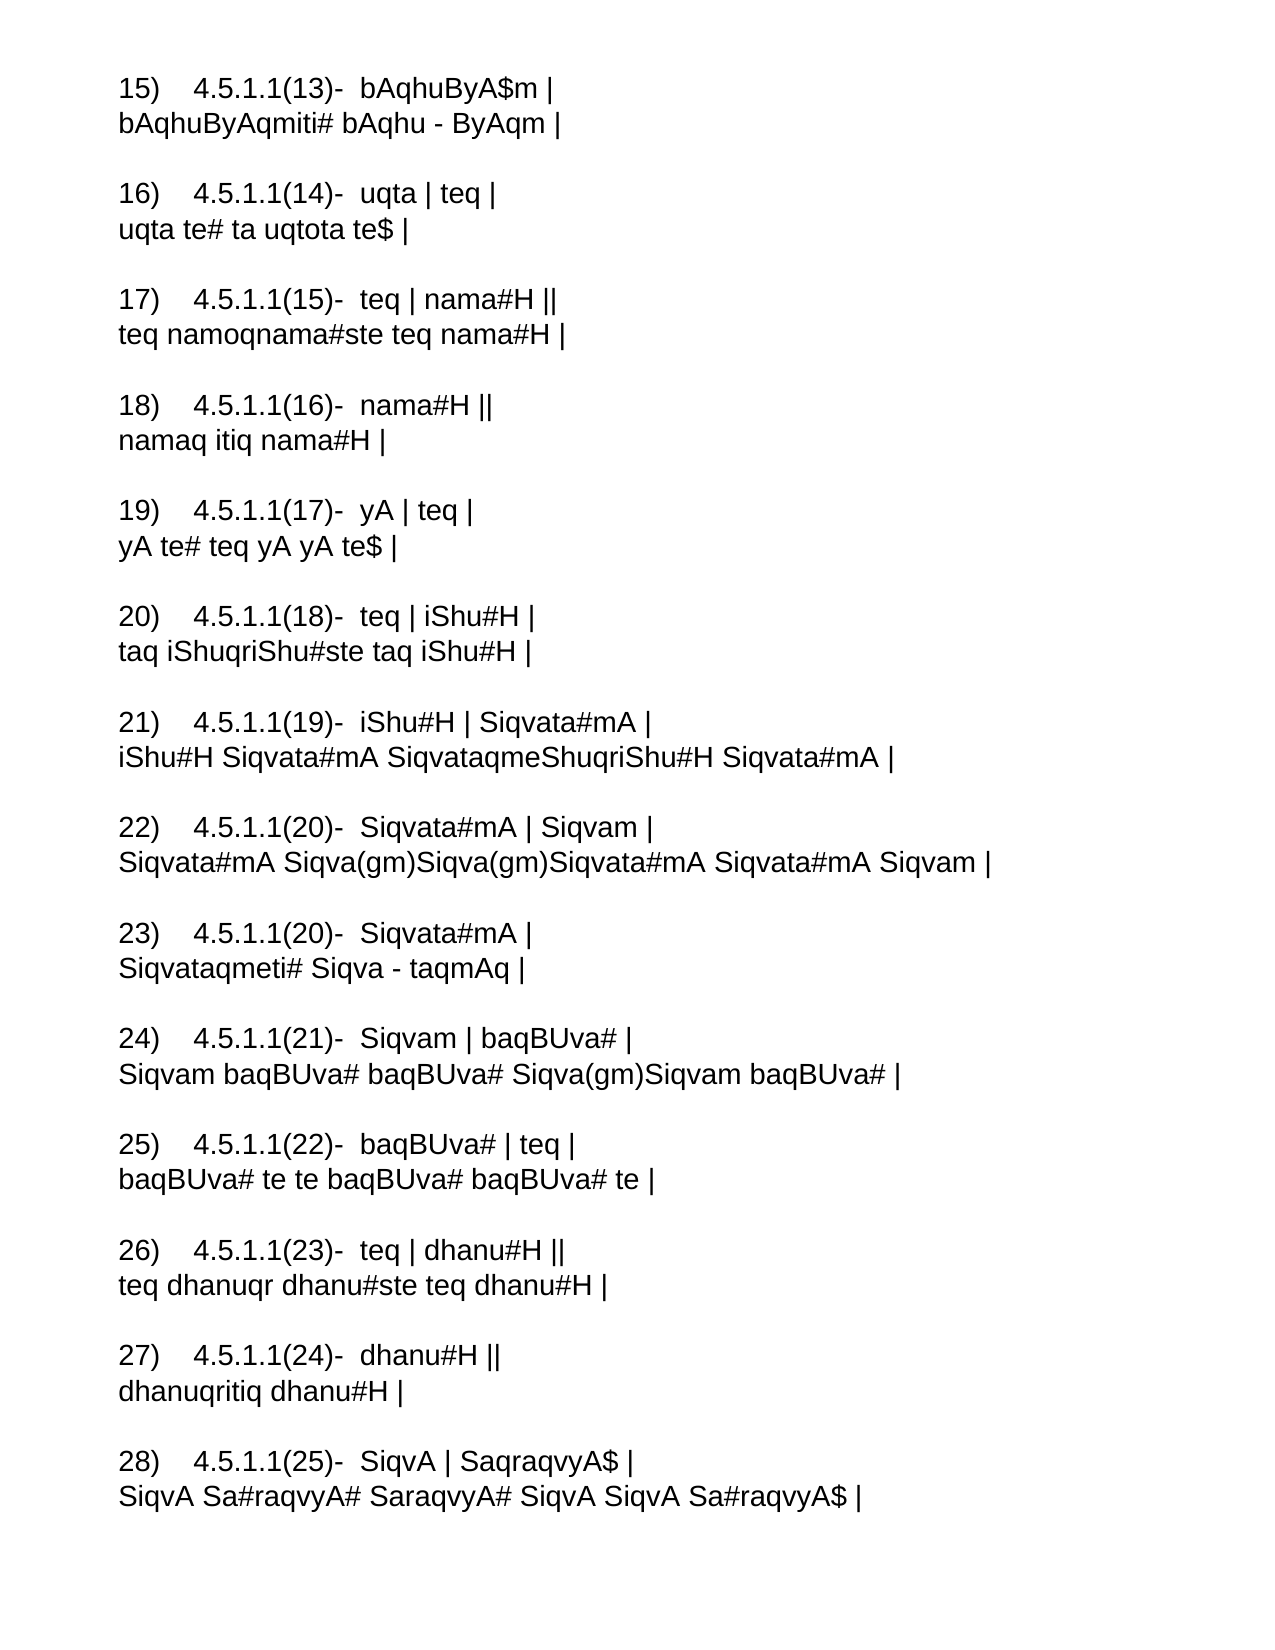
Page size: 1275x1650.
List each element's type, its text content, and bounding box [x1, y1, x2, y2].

text 25) 4.5.1.1(22)- baqBUva# | teq | [118, 1127, 1204, 1161]
text 18) 4.5.1.1(16)- nama#H || [118, 388, 1204, 421]
text baqBUva# te te baqBUva# baqBUva# te | [118, 1162, 1204, 1196]
text iShu#H Siqvata#mA SiqvataqmeShuqriShu#H Siqvata#mA | [118, 740, 1204, 773]
text 17) 4.5.1.1(15)- teq | nama#H || [118, 282, 1204, 316]
text teq dhanuqr dhanu#ste teq dhanu#H | [118, 1268, 1204, 1301]
text teq namoqnama#ste teq nama#H | [118, 317, 1204, 351]
text dhanuqritiq dhanu#H | [118, 1373, 1204, 1407]
text 15) 4.5.1.1(13)- bAqhuByA$m | [118, 71, 1204, 104]
text Siqvata#mA Siqva(gm)Siqva(gm)Siqvata#mA Siqvata#mA Siqvam | [118, 845, 1204, 879]
text 19) 4.5.1.1(17)- yA | teq | [118, 493, 1204, 527]
text 27) 4.5.1.1(24)- dhanu#H || [118, 1338, 1204, 1372]
text 22) 4.5.1.1(20)- Siqvata#mA | Siqvam | [118, 810, 1204, 844]
text 26) 4.5.1.1(23)- teq | dhanu#H || [118, 1233, 1204, 1266]
text 16) 4.5.1.1(14)- uqta | teq | [118, 176, 1204, 210]
text 21) 4.5.1.1(19)- iShu#H | Siqvata#mA | [118, 704, 1204, 738]
text taq iShuqriShu#ste taq iShu#H | [118, 634, 1204, 668]
text 20) 4.5.1.1(18)- teq | iShu#H | [118, 599, 1204, 632]
text yA te# teq yA yA te$ | [118, 528, 1204, 562]
text 23) 4.5.1.1(20)- Siqvata#mA | [118, 916, 1204, 949]
text SiqvA Sa#raqvyA# SaraqvyA# SiqvA SiqvA Sa#raqvyA$ | [118, 1479, 1204, 1513]
text uqta te# ta uqtota te$ | [118, 212, 1204, 245]
text bAqhuByAqmiti# bAqhu - ByAqm | [118, 106, 1204, 139]
text 28) 4.5.1.1(25)- SiqvA | SaqraqvyA$ | [118, 1444, 1204, 1477]
text Siqvam baqBUva# baqBUva# Siqva(gm)Siqvam baqBUva# | [118, 1057, 1204, 1090]
text Siqvataqmeti# Siqva - taqmAq | [118, 951, 1204, 984]
text 24) 4.5.1.1(21)- Siqvam | baqBUva# | [118, 1021, 1204, 1055]
text namaq itiq nama#H | [118, 423, 1204, 456]
